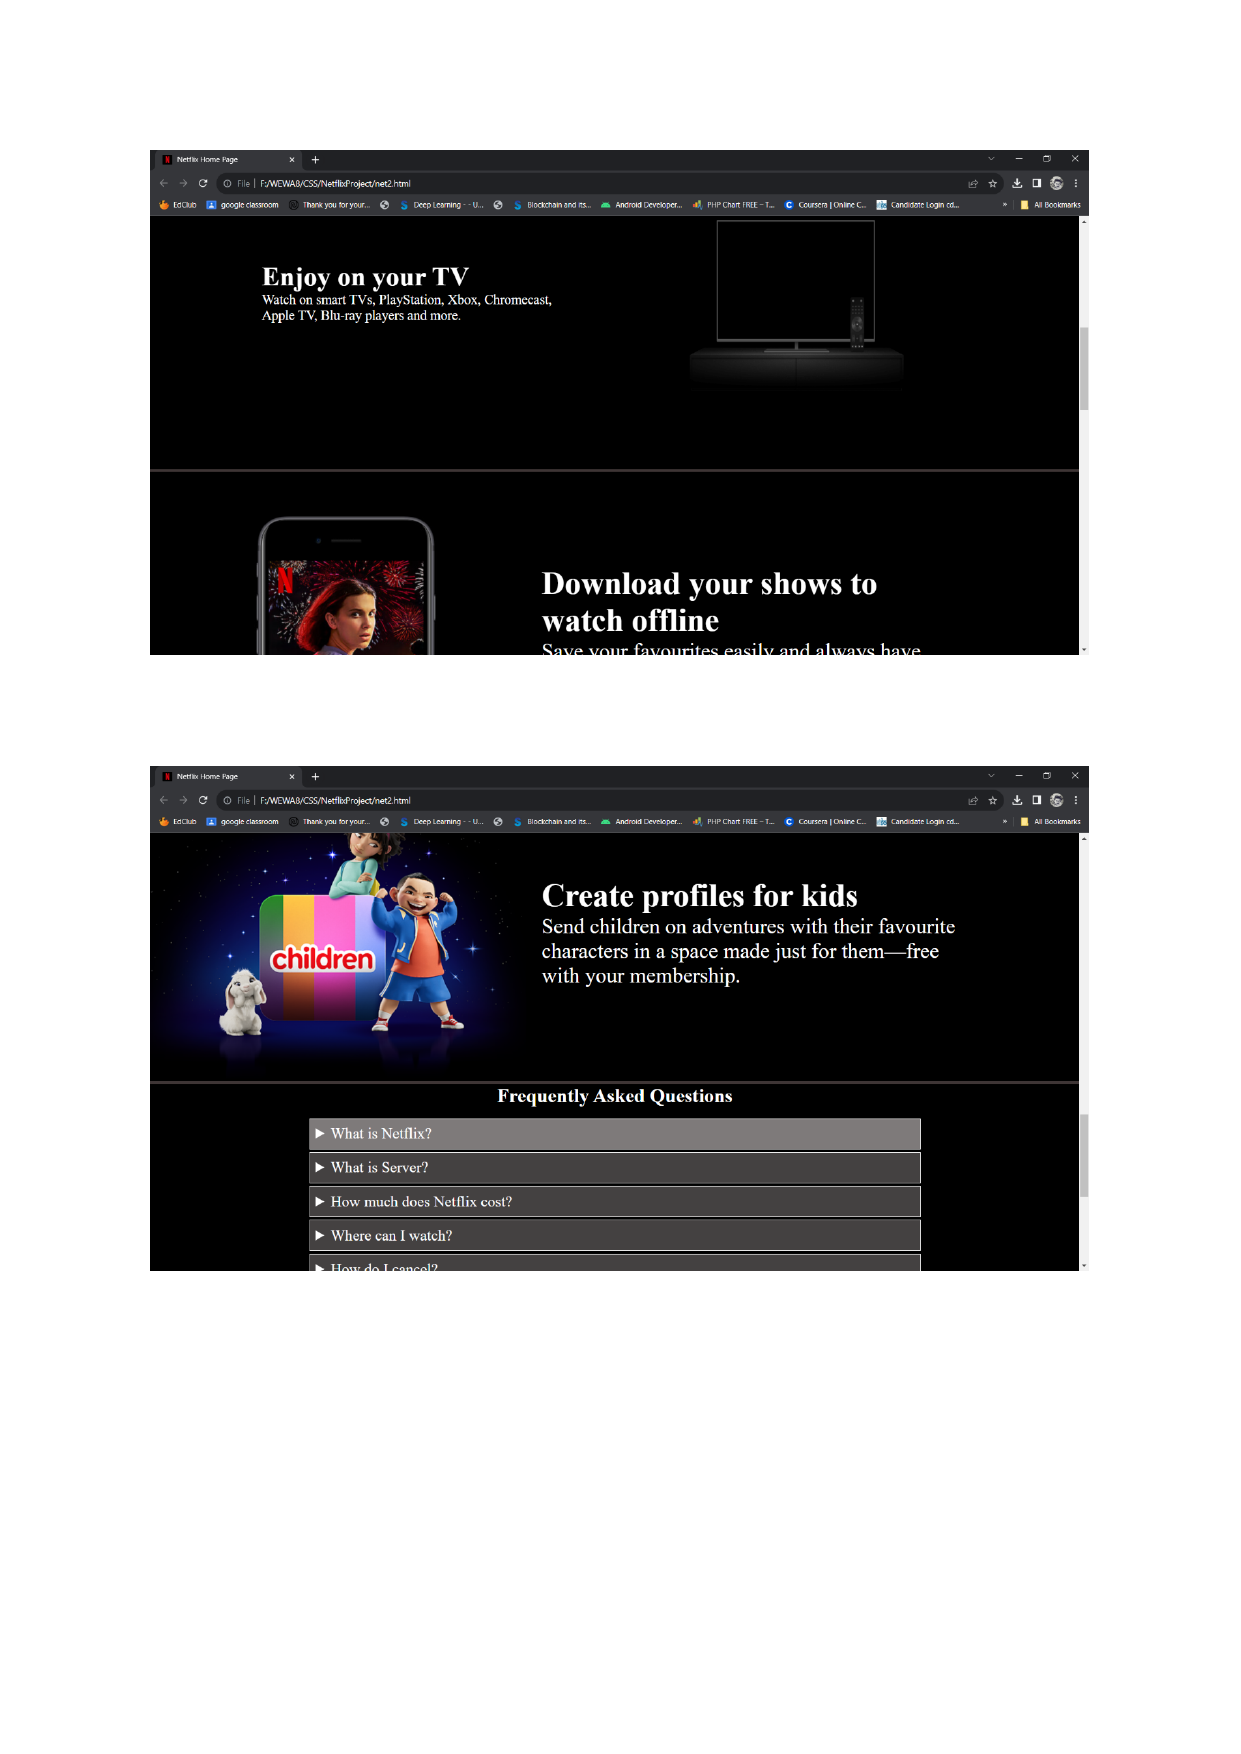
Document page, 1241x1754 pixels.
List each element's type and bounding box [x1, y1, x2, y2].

picture [150, 766, 1089, 1271]
picture [150, 150, 1089, 655]
